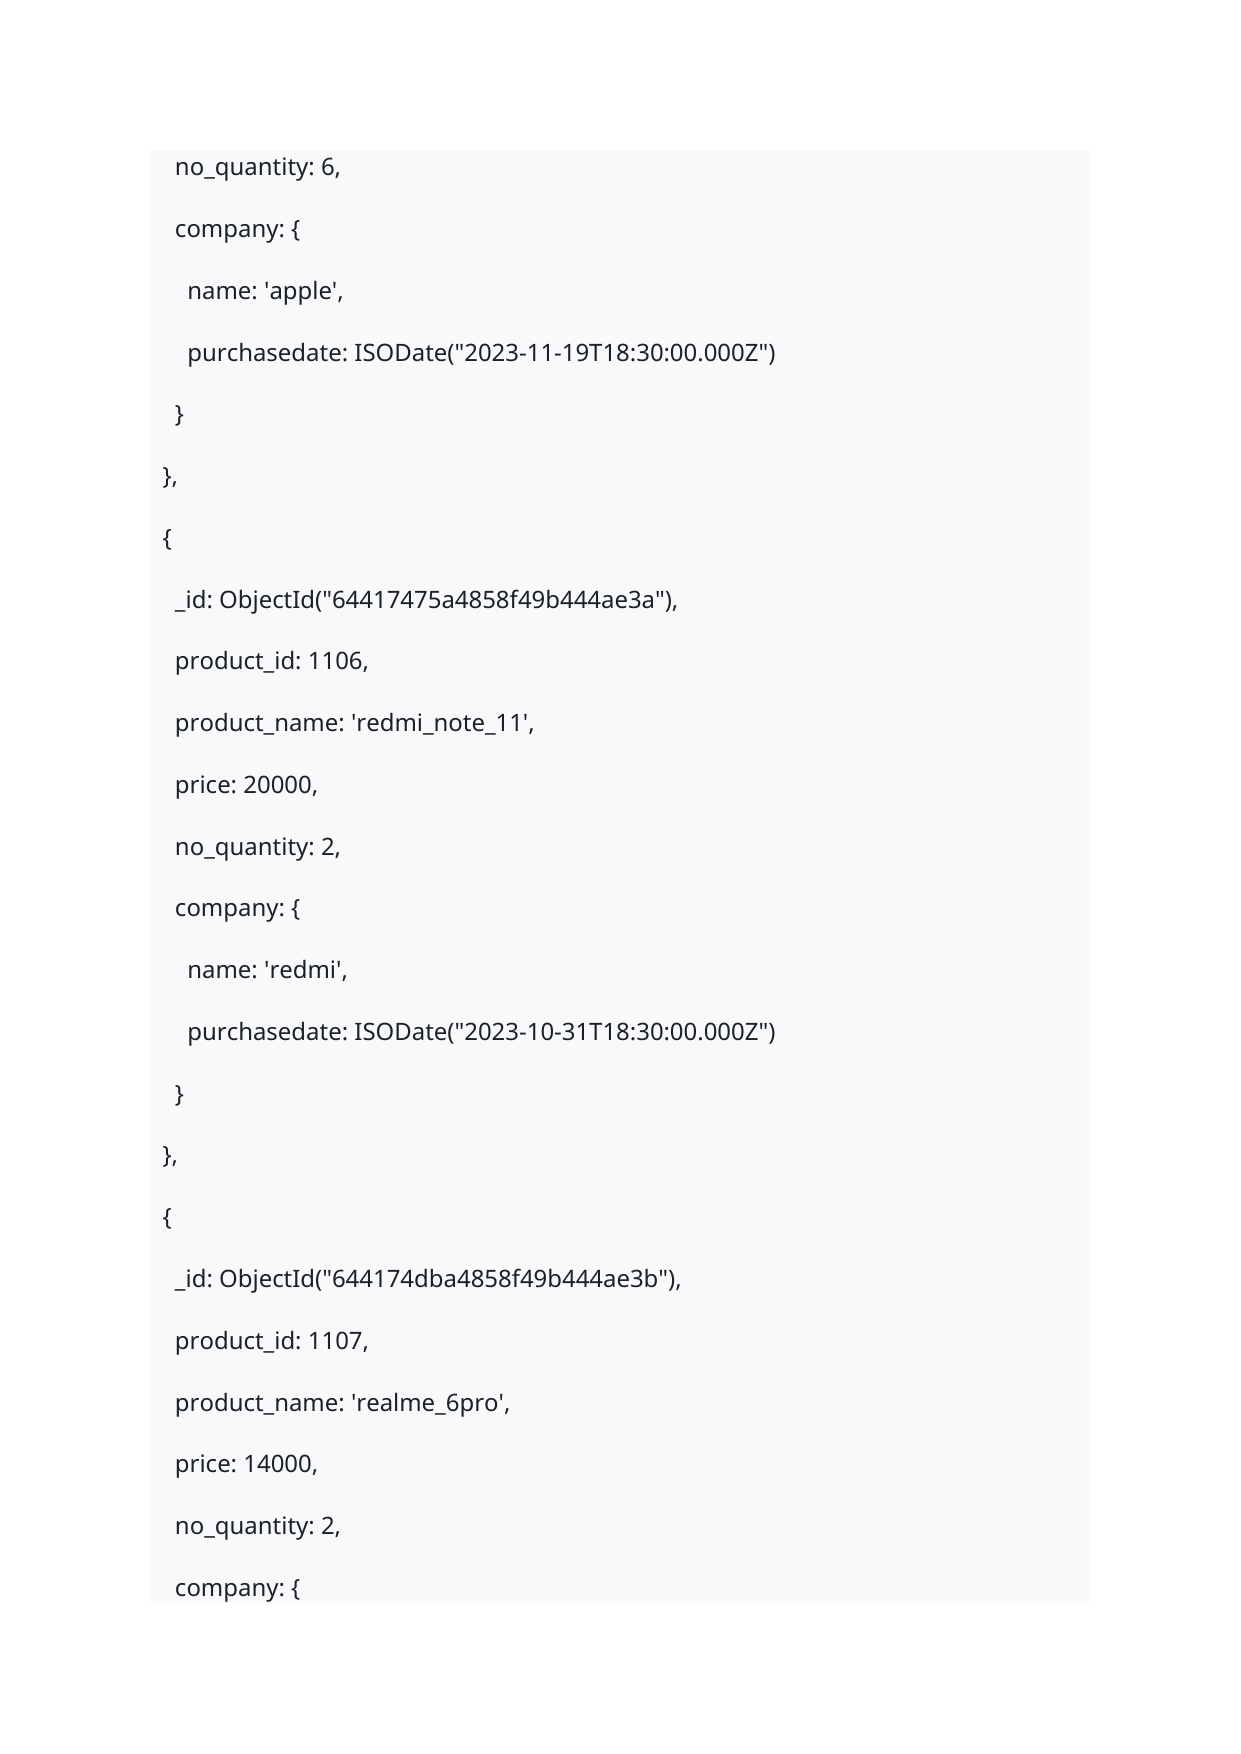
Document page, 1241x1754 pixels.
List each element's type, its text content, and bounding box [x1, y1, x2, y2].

text { [150, 521, 1090, 553]
text product_name: 'realme_6pro', [150, 1385, 1090, 1418]
text name: 'redmi', [150, 953, 1090, 986]
text name: 'apple', [150, 273, 1090, 306]
text product_id: 1106, [150, 644, 1090, 677]
text product_id: 1107, [150, 1324, 1090, 1356]
text } [150, 397, 1090, 430]
text } [150, 1077, 1090, 1109]
text product_name: 'redmi_note_11', [150, 706, 1090, 738]
text }, [150, 1138, 1090, 1171]
text company: { [150, 891, 1090, 924]
text company: { [150, 212, 1090, 244]
text company: { [150, 1571, 1090, 1603]
text no_quantity: 2, [150, 829, 1090, 862]
text purchasedate: ISODate("2023-11-19T18:30:00.000Z") [150, 335, 1090, 368]
text purchasedate: ISODate("2023-10-31T18:30:00.000Z") [150, 1015, 1090, 1047]
text _id: ObjectId("644174dba4858f49b444ae3b"), [150, 1262, 1090, 1294]
text no_quantity: 6, [150, 150, 1090, 183]
text { [150, 1200, 1090, 1233]
text }, [150, 459, 1090, 491]
text price: 14000, [150, 1447, 1090, 1480]
text price: 20000, [150, 768, 1090, 800]
text _id: ObjectId("64417475a4858f49b444ae3a"), [150, 582, 1090, 615]
text no_quantity: 2, [150, 1509, 1090, 1542]
